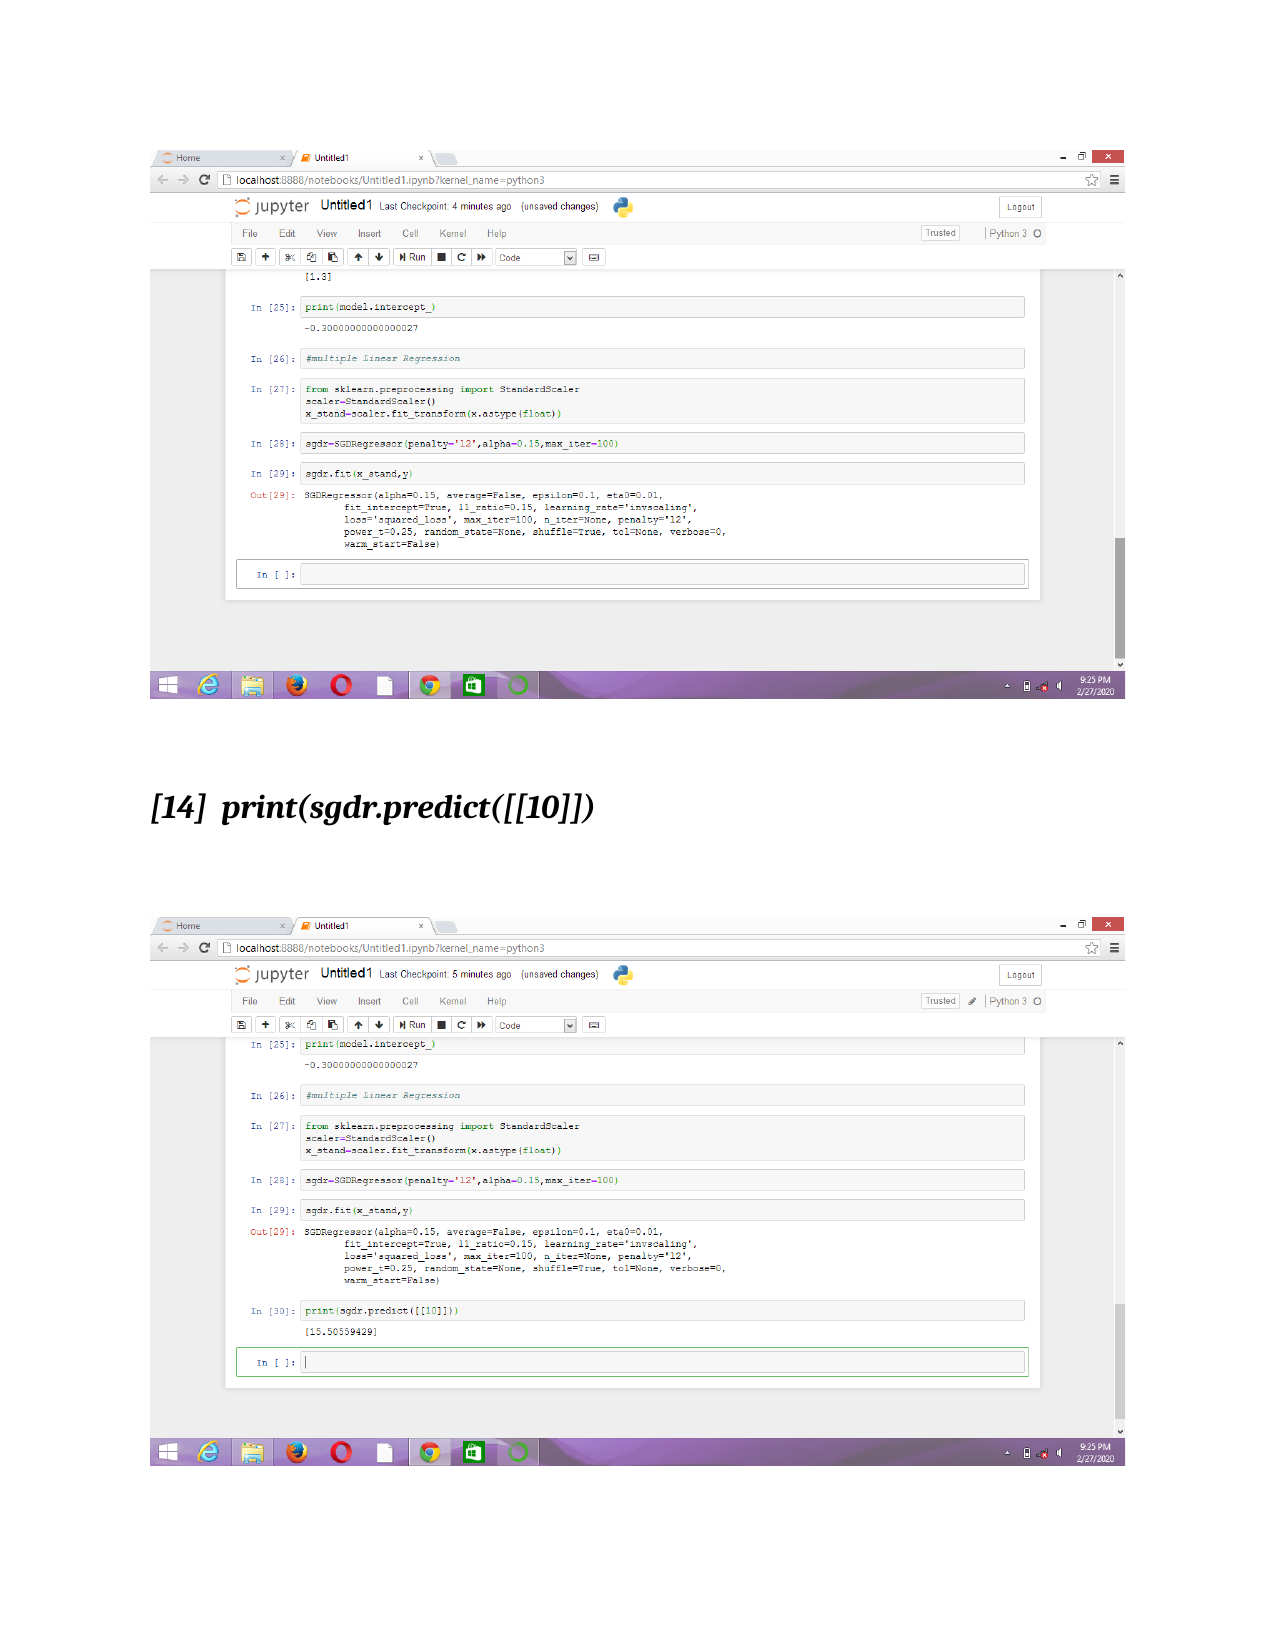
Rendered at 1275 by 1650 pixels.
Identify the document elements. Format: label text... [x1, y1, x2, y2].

picture [150, 917, 1125, 1466]
picture [150, 150, 1125, 699]
text [14] print(sgdr.predict([[10]]) [150, 788, 1125, 826]
